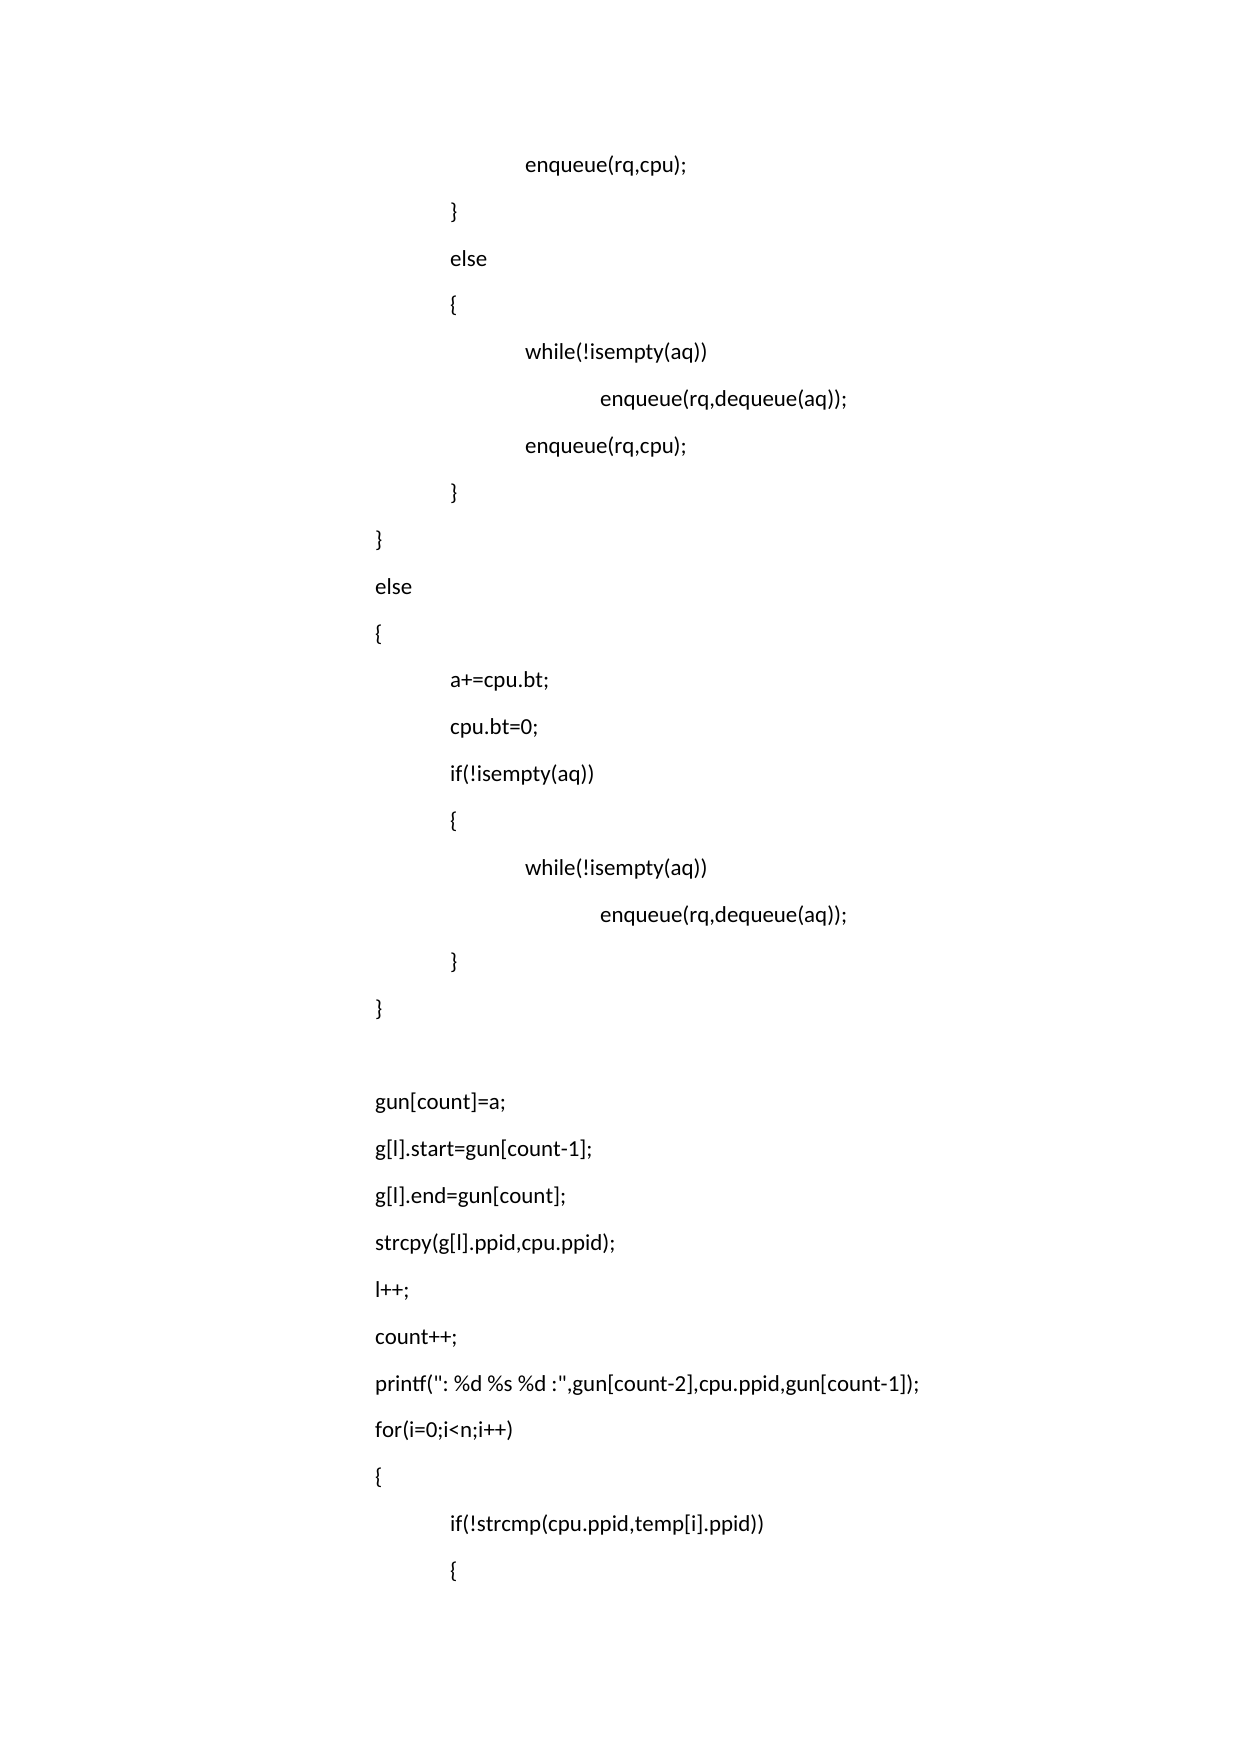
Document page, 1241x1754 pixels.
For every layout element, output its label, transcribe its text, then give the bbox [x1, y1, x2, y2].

text g[l].start=gun[count-1]; [150, 1134, 1090, 1162]
text enqueue(rq,cpu); [150, 150, 1090, 178]
text cpu.bt=0; [150, 712, 1090, 741]
text if(!strcmp(cpu.ppid,temp[i].ppid)) [150, 1509, 1090, 1537]
text } [150, 994, 1090, 1022]
text count++; [150, 1322, 1090, 1350]
text else [150, 572, 1090, 600]
text } [150, 525, 1090, 553]
text } [150, 478, 1090, 506]
text { [150, 1462, 1090, 1491]
text for(i=0;i<n;i++) [150, 1416, 1090, 1444]
text else [150, 244, 1090, 272]
text enqueue(rq,cpu); [150, 431, 1090, 459]
text printf(": %d %s %d :",gun[count-2],cpu.ppid,gun[count-1]); [150, 1369, 1090, 1397]
text l++; [150, 1275, 1090, 1303]
text } [150, 947, 1090, 975]
text strcpy(g[l].ppid,cpu.ppid); [150, 1228, 1090, 1256]
text while(!isempty(aq)) [150, 337, 1090, 366]
text if(!isempty(aq)) [150, 759, 1090, 787]
text g[l].end=gun[count]; [150, 1181, 1090, 1209]
text gun[count]=a; [150, 1087, 1090, 1116]
text { [150, 619, 1090, 647]
text a+=cpu.bt; [150, 666, 1090, 694]
text } [150, 197, 1090, 225]
text while(!isempty(aq)) [150, 853, 1090, 881]
text { [150, 1556, 1090, 1584]
text enqueue(rq,dequeue(aq)); [150, 384, 1090, 412]
text enqueue(rq,dequeue(aq)); [150, 900, 1090, 928]
text { [150, 806, 1090, 834]
text { [150, 291, 1090, 319]
